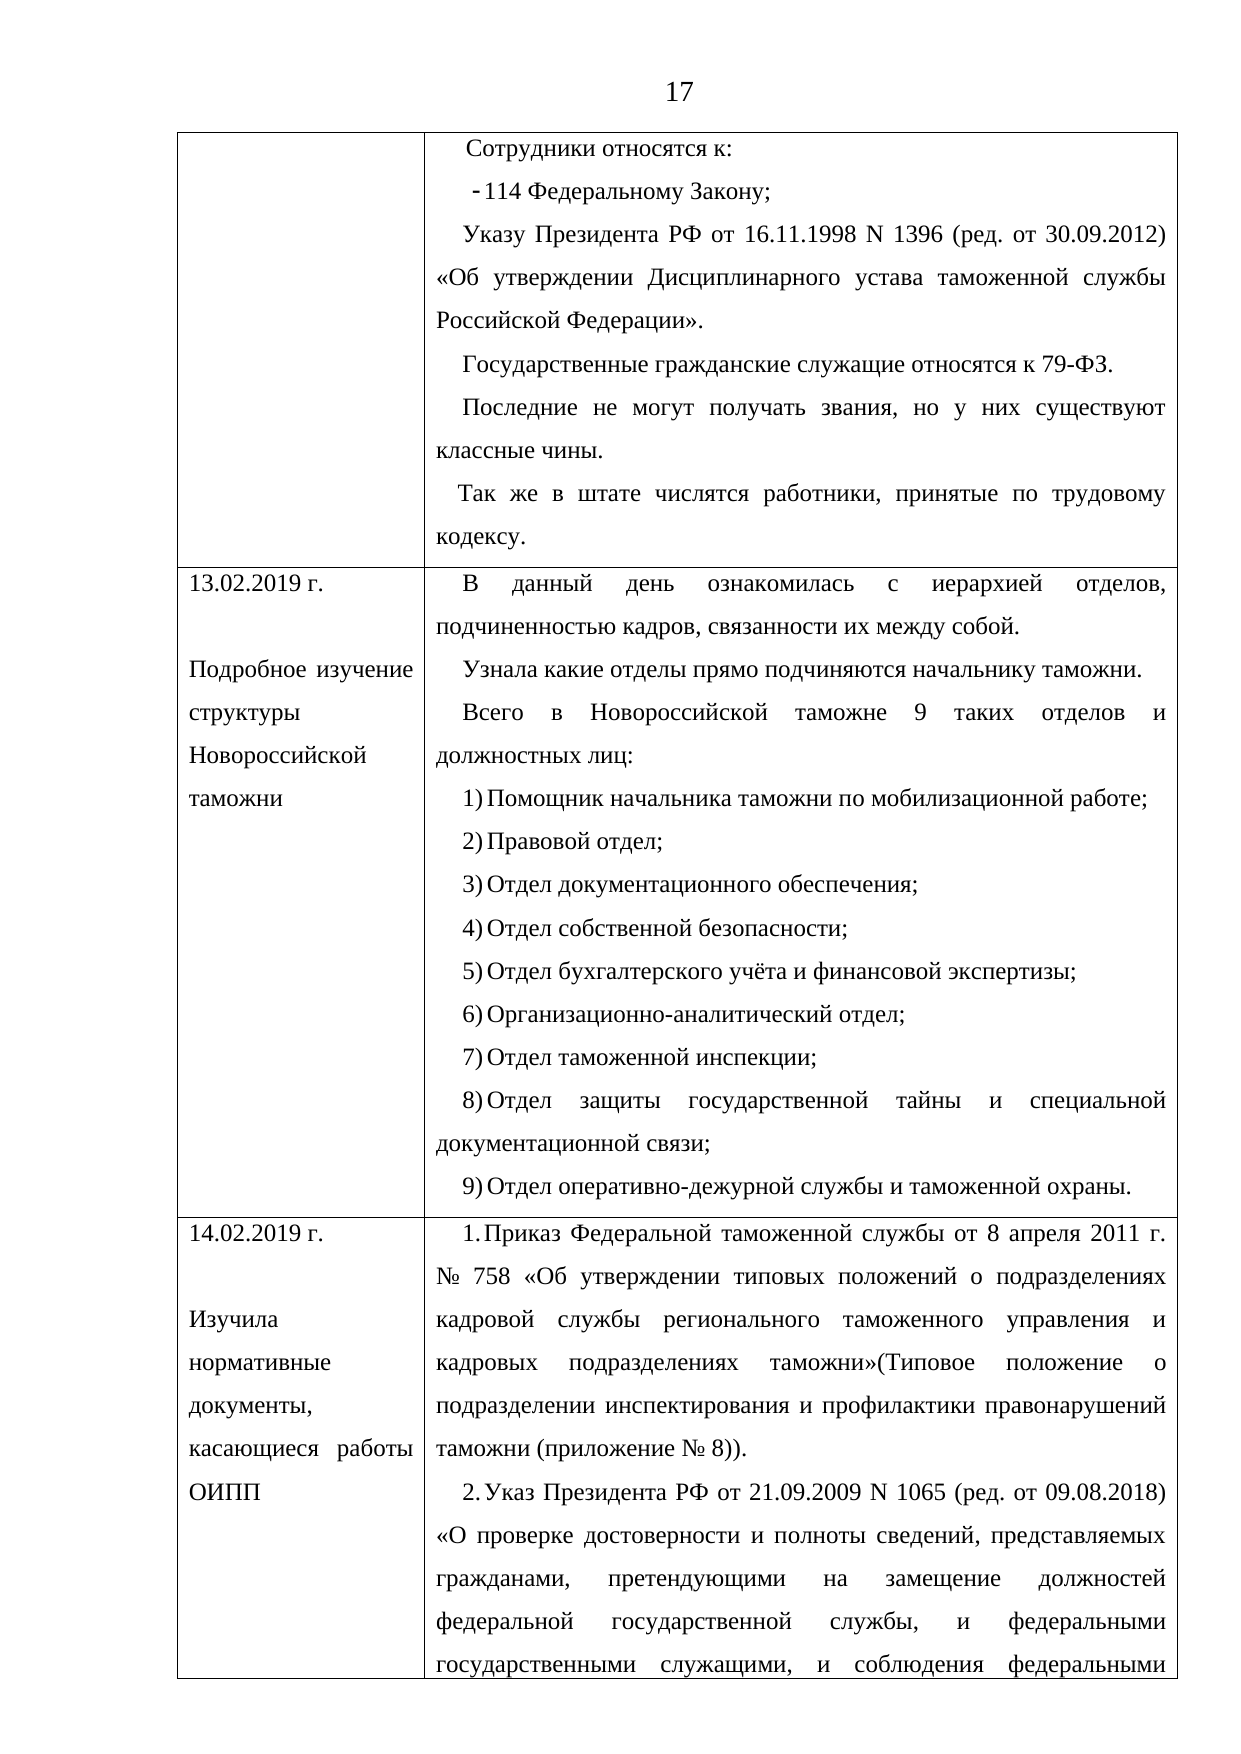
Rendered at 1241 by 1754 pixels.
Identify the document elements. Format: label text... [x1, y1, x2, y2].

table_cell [425, 1218, 1177, 1678]
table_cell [425, 133, 1177, 567]
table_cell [178, 1218, 424, 1678]
table_cell 13.02.2019 г. Подробное изучение структуры Новороссийской таможни [178, 568, 424, 1217]
table_cell В данный день ознакомилась с иерархией отделов, подчиненностью кадров, связанности их между собой. Узнала какие отделы прямо подчиняются начальнику таможни. Всего в Новороссийской таможне 9 таких отделов и должностных лиц: Помощник начальника таможни по мобилизационной работе; Правовой отдел; Отдел документационного обеспечения; Отдел собственной безопасности; Отдел бухгалтерского учёта и финансовой экспертизы; Организационно-аналитический отдел; Отдел таможенной инспекции; Отдел защиты государственной тайны и специальной документационной связи; Отдел оперативно-дежурной службы и таможенной охраны. [425, 568, 1177, 1217]
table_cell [178, 133, 424, 567]
